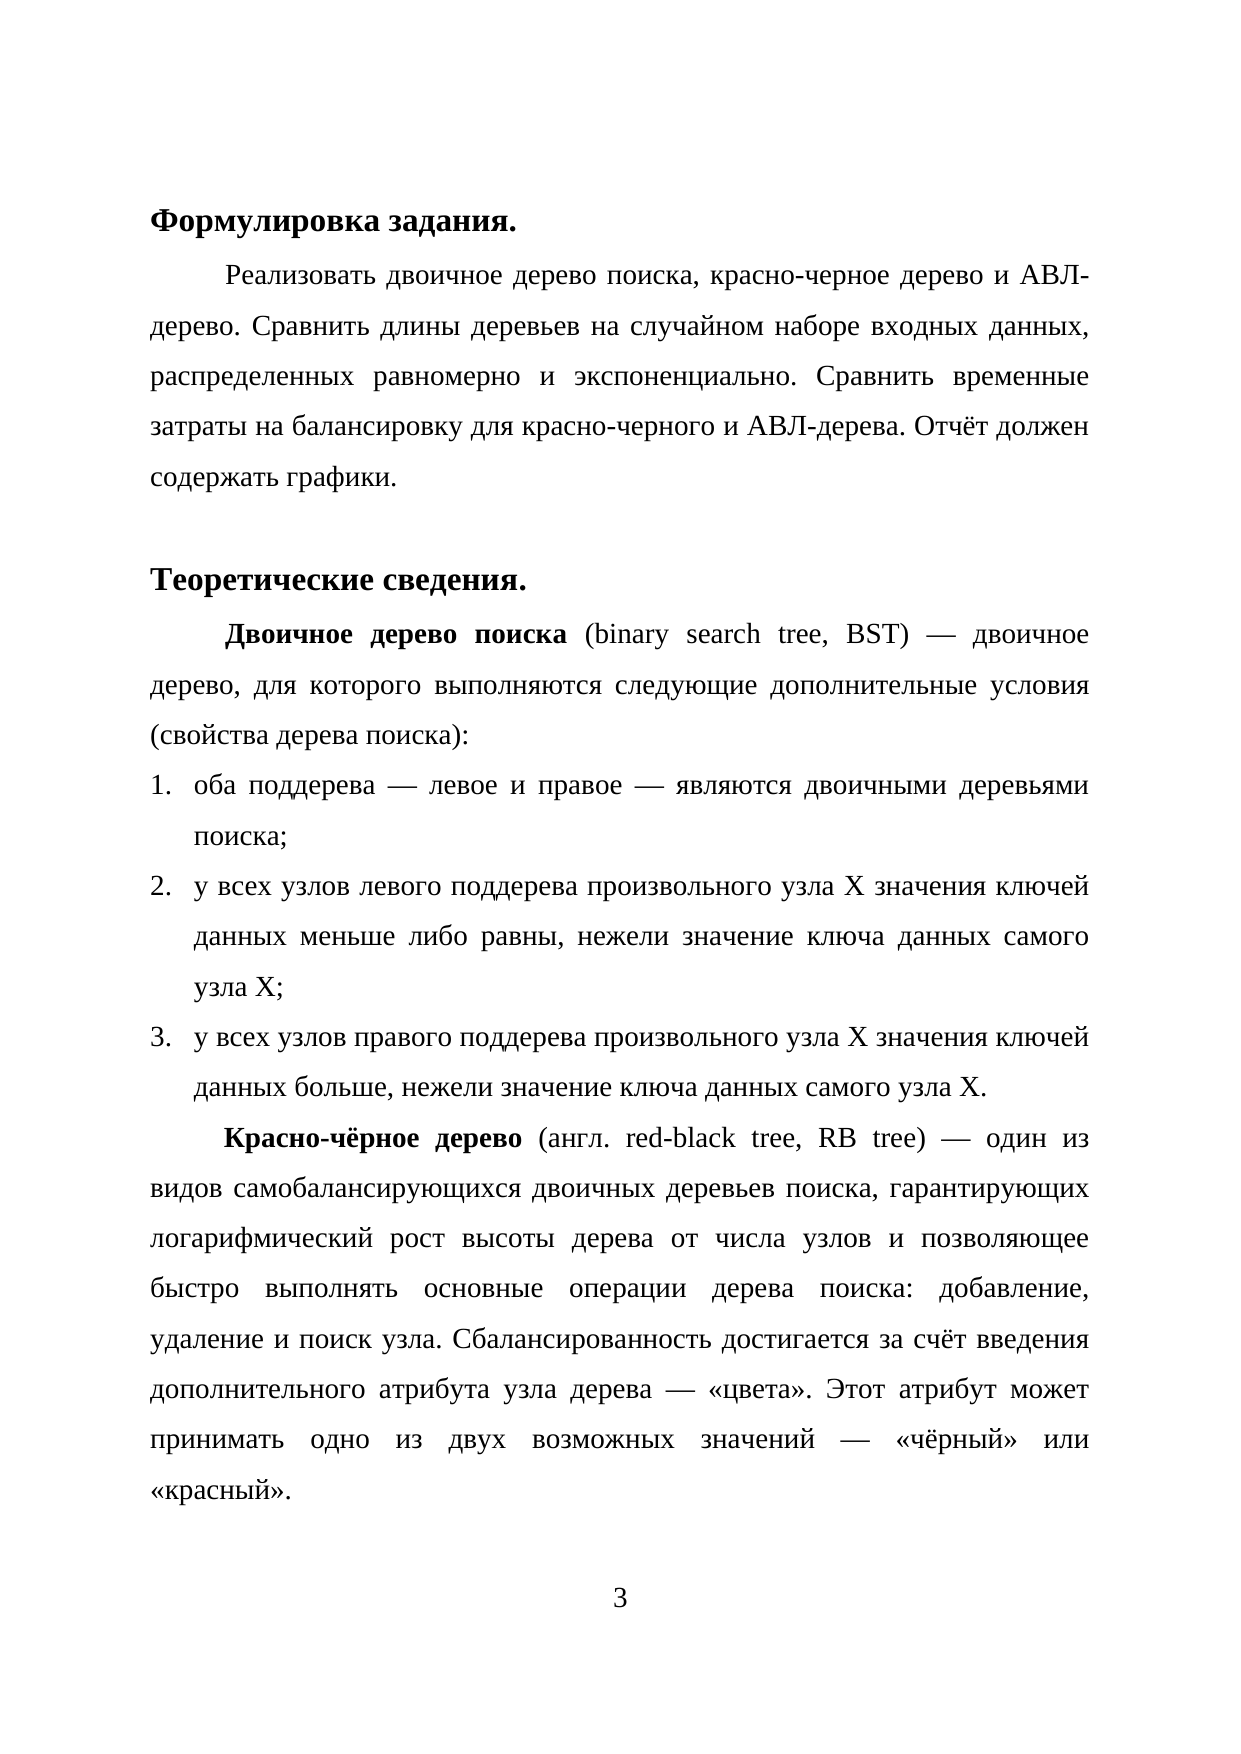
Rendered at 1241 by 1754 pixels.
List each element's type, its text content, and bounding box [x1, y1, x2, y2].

list у всех узлов правого поддерева произвольного узла X значения ключей данных больше, нежели значение ключа данных самого узла X. [150, 1019, 1090, 1103]
subtitle Формулировка задания. [150, 200, 1090, 238]
text Двоичное дерево поиска (binary search tree, BST) — двоичное дерево, для которого выполняются следующие дополнительные условия (свойства дерева поиска): [150, 617, 1090, 751]
list у всех узлов левого поддерева произвольного узла X значения ключей данных меньше либо равны, нежели значение ключа данных самого узла X; [150, 868, 1090, 1002]
list оба поддерева — левое и правое — являются двоичными деревьями поиска; [150, 767, 1090, 851]
subtitle Теоретические сведения. [150, 559, 1090, 597]
text Реализовать двоичное дерево поиска, красно-черное дерево и АВЛ-дерево. Сравнить длины деревьев на случайном наборе входных данных, распределенных равномерно и экспоненциально. Сравнить временные затраты на балансировку для красно-черного и АВЛ-дерева. Отчёт должен содержать графики. [150, 257, 1090, 492]
list Красно-чёрное дерево (англ. red-black tree, RB tree) — один из видов самобалансирующихся двоичных деревьев поиска, гарантирующих логарифмический рост высоты дерева от числа узлов и позволяющее быстро выполнять основные операции дерева поиска: добавление, удаление и поиск узла. Сбалансированность достигается за счёт введения дополнительного атрибута узла дерева — «цвета». Этот атрибут может принимать одно из двух возможных значений — «чёрный» или «красный». [150, 1120, 1090, 1505]
